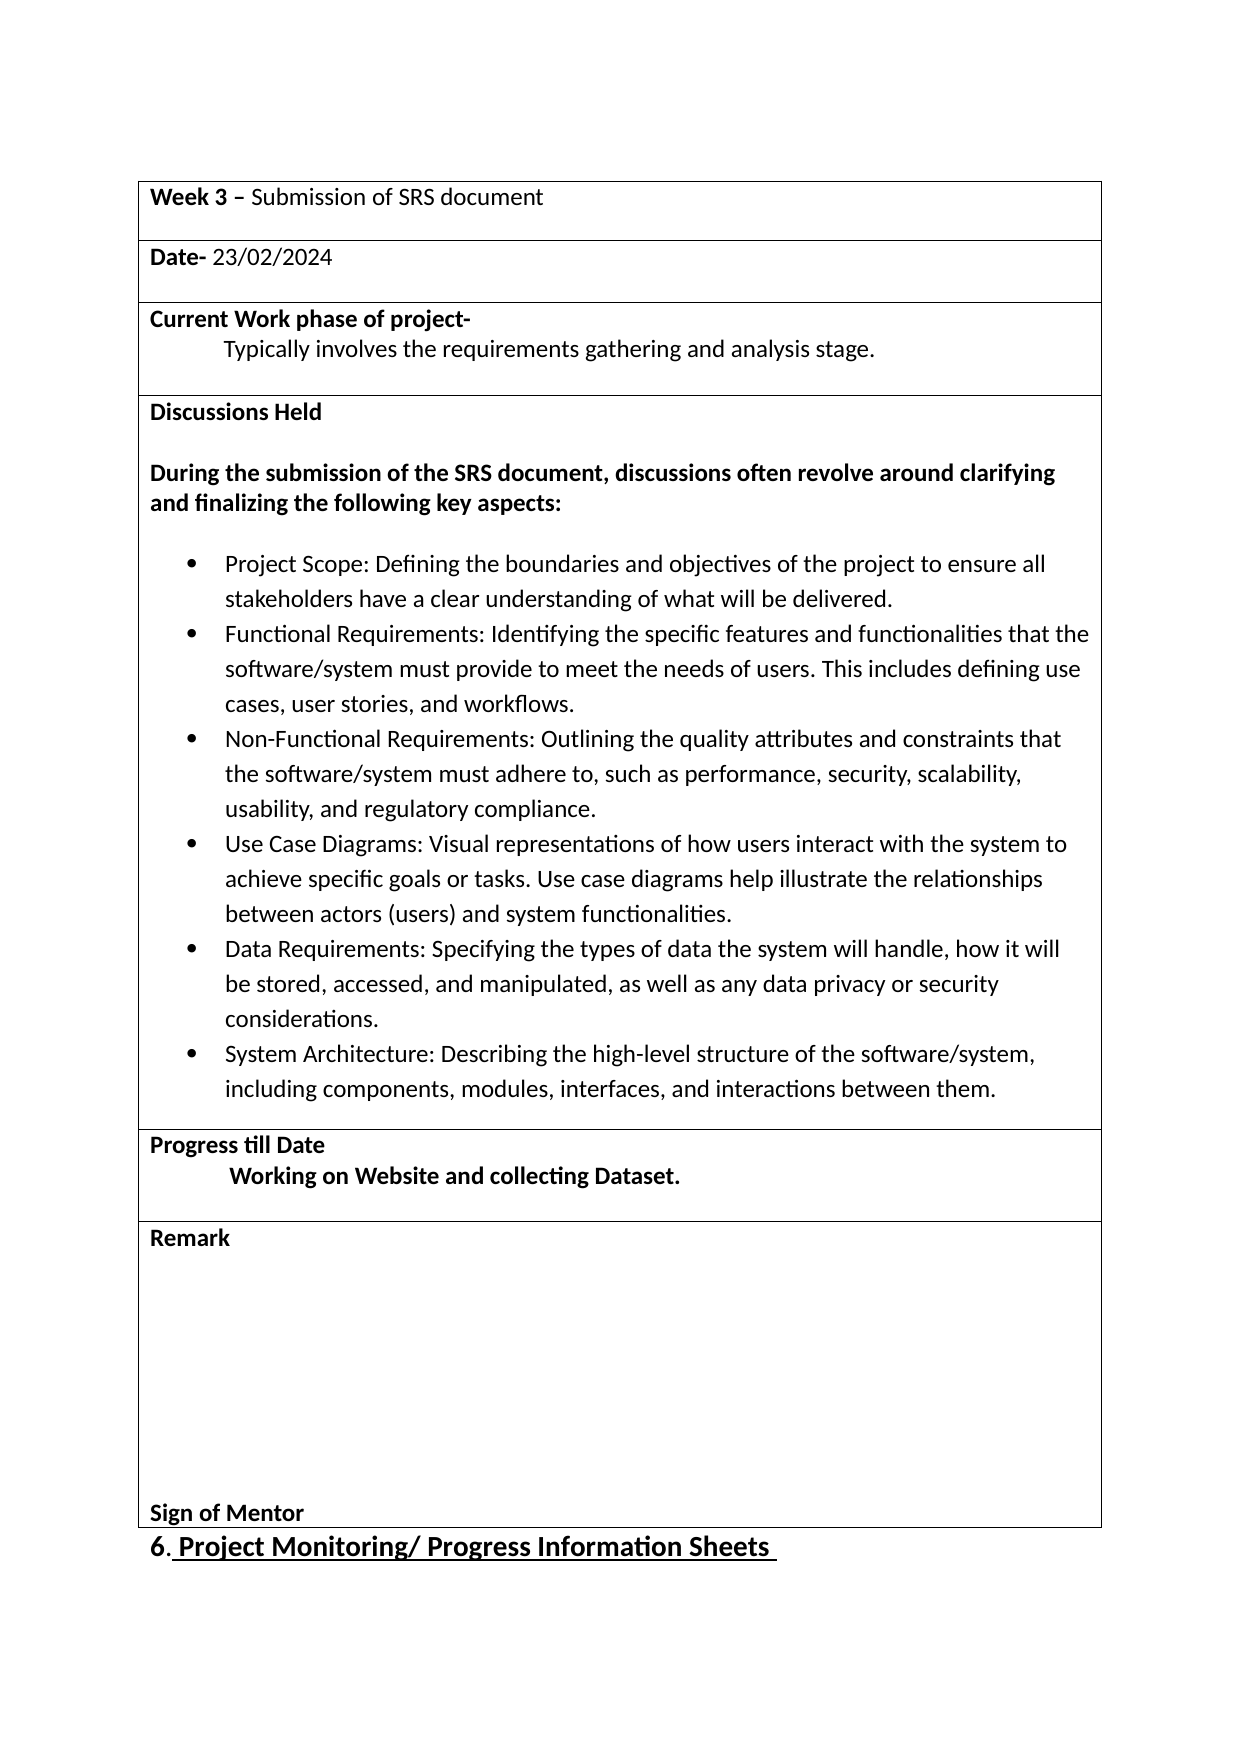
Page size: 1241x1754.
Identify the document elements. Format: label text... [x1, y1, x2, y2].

table_cell Progress till Date Working on Website and collecting Dataset. [139, 1130, 1101, 1221]
table_cell Current Work phase of project- Typically involves the requirements gathering and analysis stage. [139, 303, 1101, 394]
table_header Week 3 – Submission of SRS document [139, 182, 1101, 240]
table_cell Discussions Held During the submission of the SRS document, discussions often revolve around clarifying and finalizing the following key aspects: Project Scope: Defining the boundaries and objectives of the project to ensure all stakeholders have a clear understanding of what will be delivered. Functional Requirements: Identifying the specific features and functionalities that the software/system must provide to meet the needs of users. This includes defining use cases, user stories, and workflows. Non-Functional Requirements: Outlining the quality attributes and constraints that the software/system must adhere to, such as performance, security, scalability, usability, and regulatory compliance. Use Case Diagrams: Visual representations of how users interact with the system to achieve specific goals or tasks. Use case diagrams help illustrate the relationships between actors (users) and system functionalities. Data Requirements: Specifying the types of data the system will handle, how it will be stored, accessed, and manipulated, as well as any data privacy or security considerations. System Architecture: Describing the high-level structure of the software/system, including components, modules, interfaces, and interactions between them. [139, 396, 1101, 1128]
table_cell Date- 23/02/2024 [139, 241, 1101, 302]
table_cell Remark Sign of Mentor [139, 1222, 1101, 1527]
text 6. Project Monitoring/ Progress Information Sheets [150, 1528, 1090, 1564]
